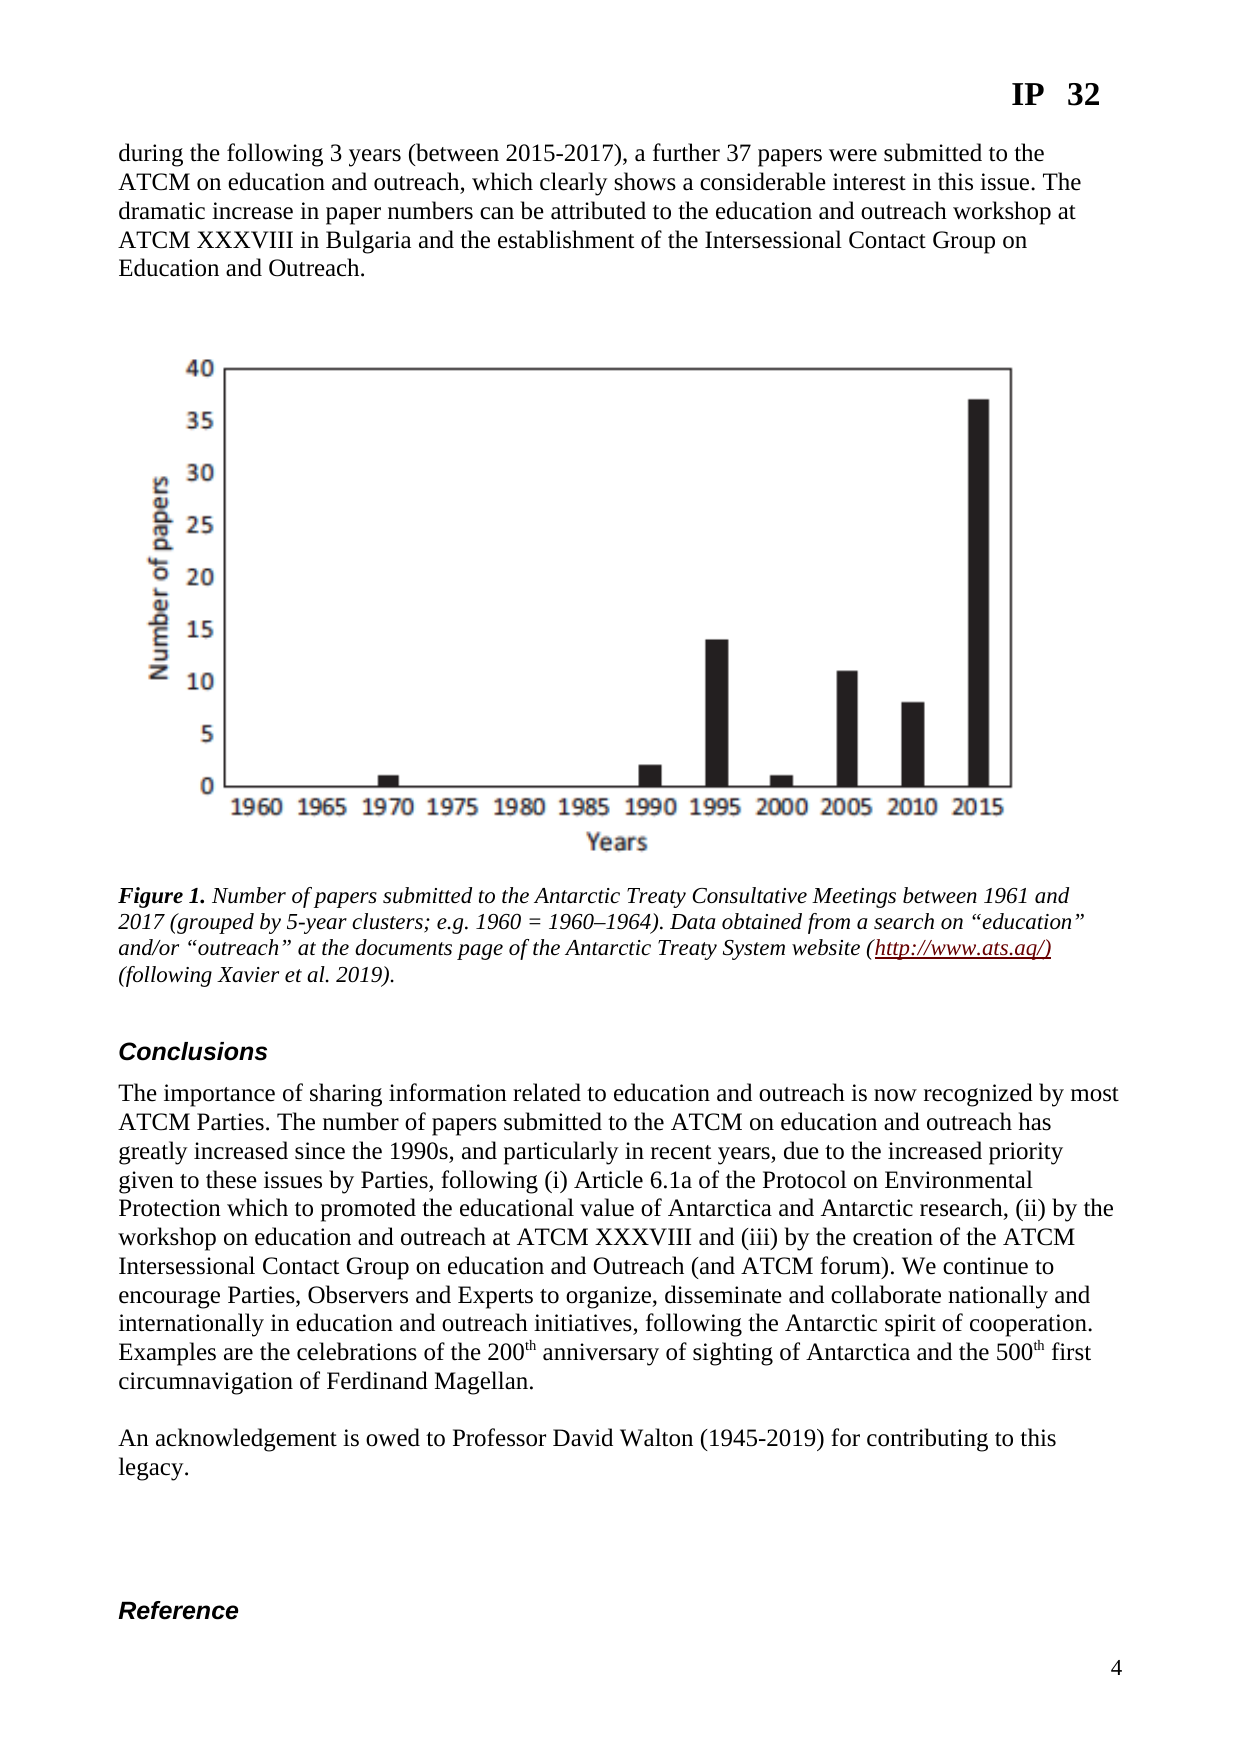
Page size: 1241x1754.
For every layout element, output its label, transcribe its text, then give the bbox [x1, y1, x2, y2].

title The importance of sharing information related to education and outreach is now recognized by most ATCM Parties. The number of papers submitted to the ATCM on education and outreach has greatly increased since the 1990s, and particularly in recent years, due to the increased priority given to these issues by Parties, following (i) Article 6.1a of the Protocol on Environmental Protection which to promoted the educational value of Antarctica and Antarctic research, (ii) by the workshop on education and outreach at ATCM XXXVIII and (iii) by the creation of the ATCM Intersessional Contact Group on education and Outreach (and ATCM forum). We continue to encourage Parties, Observers and Experts to organize, disseminate and collaborate nationally and internationally in education and outreach initiatives, following the Antarctic spirit of cooperation. Examples are the celebrations of the 200th anniversary of sighting of Antarctica and the 500th first circumnavigation of Ferdinand Magellan. [118, 1078, 1122, 1395]
title An acknowledgement is owed to Professor David Walton (1945-2019) for contributing to this legacy. [118, 1423, 1122, 1481]
title Reference [118, 1596, 1122, 1625]
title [118, 138, 1122, 282]
picture [99, 310, 1067, 872]
title Conclusions [118, 1037, 1122, 1066]
